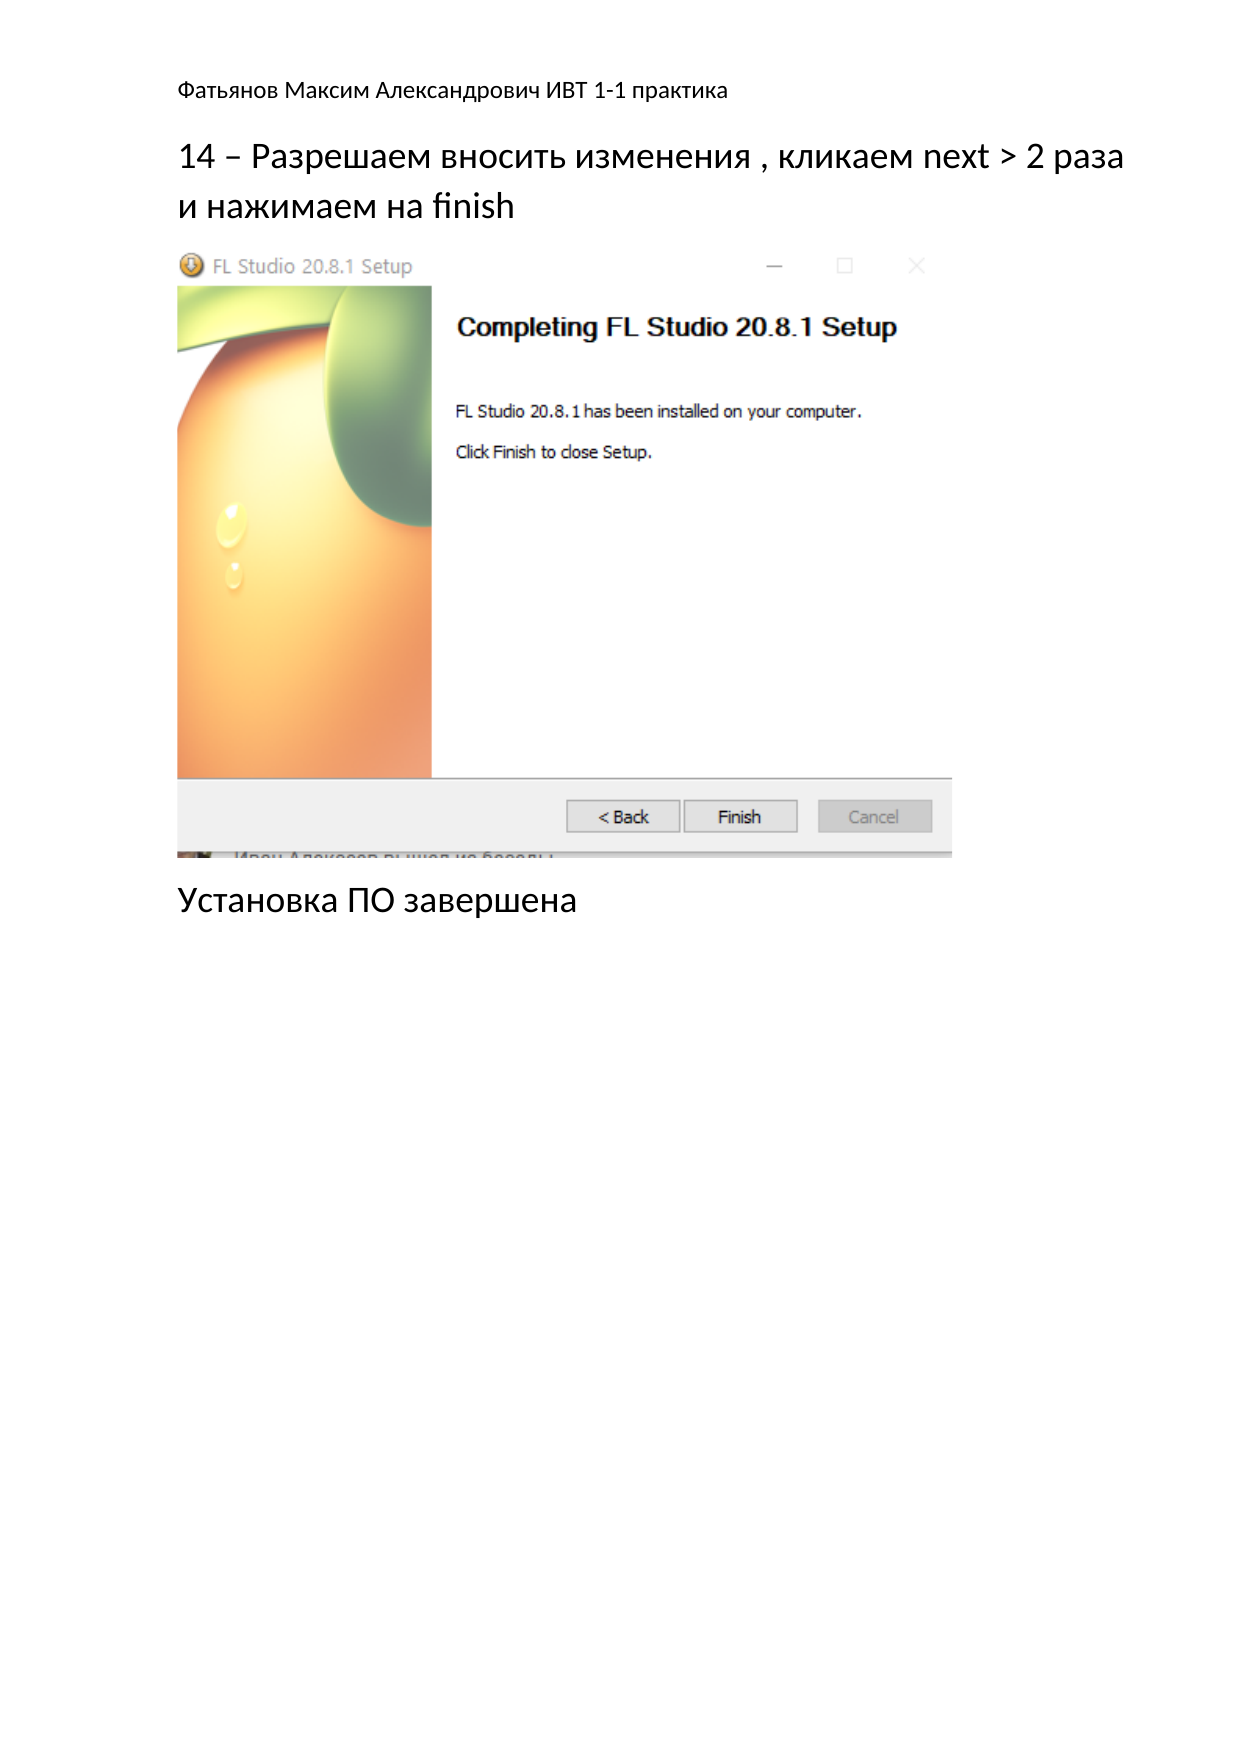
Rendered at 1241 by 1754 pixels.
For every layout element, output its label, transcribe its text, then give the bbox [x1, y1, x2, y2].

text 14 – Разрешаем вносить изменения , кликаем next > 2 раза и нажимаем на finish [177, 132, 1152, 228]
text Установка ПО завершена [177, 876, 1152, 922]
picture [177, 247, 953, 858]
